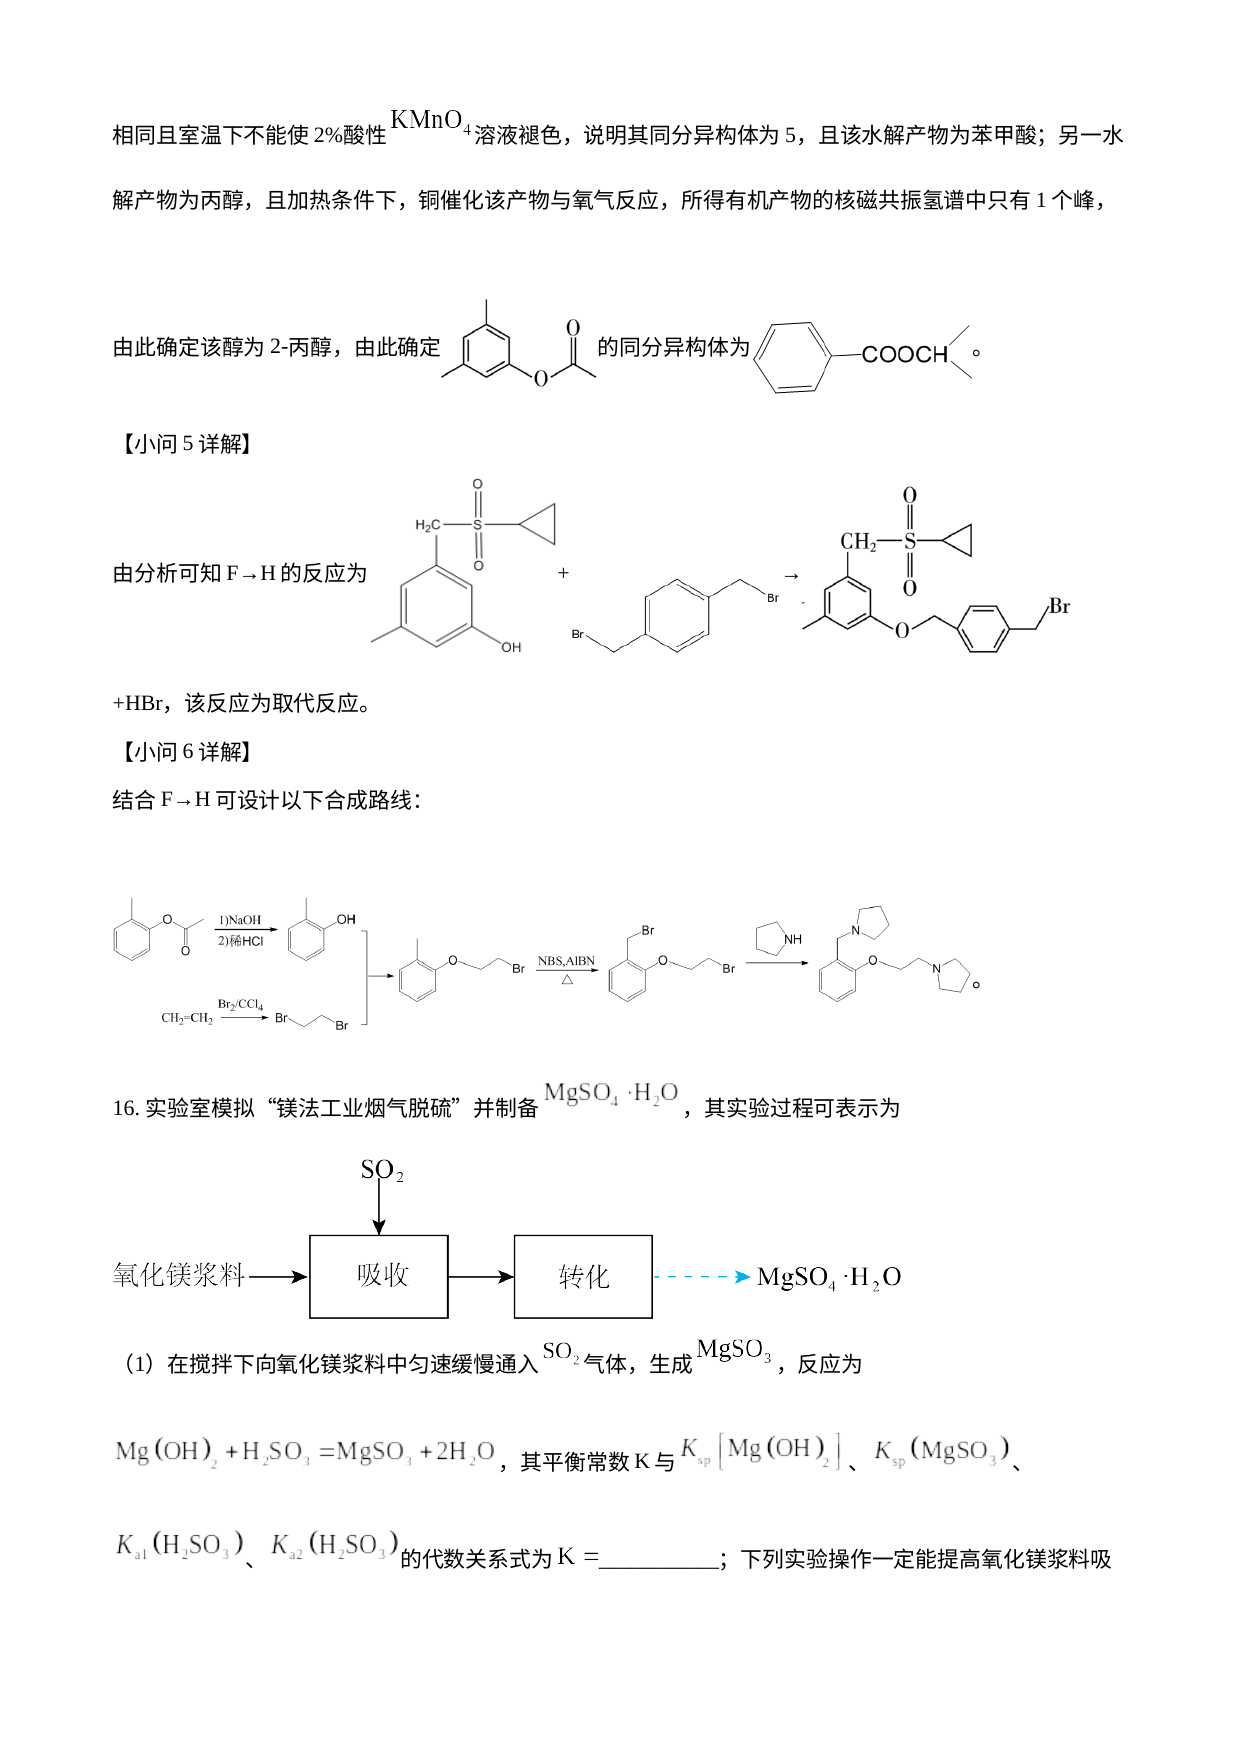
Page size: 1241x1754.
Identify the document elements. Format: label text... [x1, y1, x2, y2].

picture [112, 896, 972, 1031]
text 【小问5详解】 [112, 426, 1128, 459]
text 【小问6详解】 [112, 734, 1128, 767]
picture [112, 1155, 902, 1319]
picture [368, 474, 558, 655]
picture [569, 576, 781, 655]
text 16. 实验室模拟“镁法工业烟气脱硫”并制备，其实验过程可表示为 [112, 1075, 1128, 1140]
picture [750, 319, 973, 395]
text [112, 1331, 1128, 1591]
picture [441, 280, 598, 395]
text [112, 102, 1128, 411]
picture [802, 476, 1078, 655]
